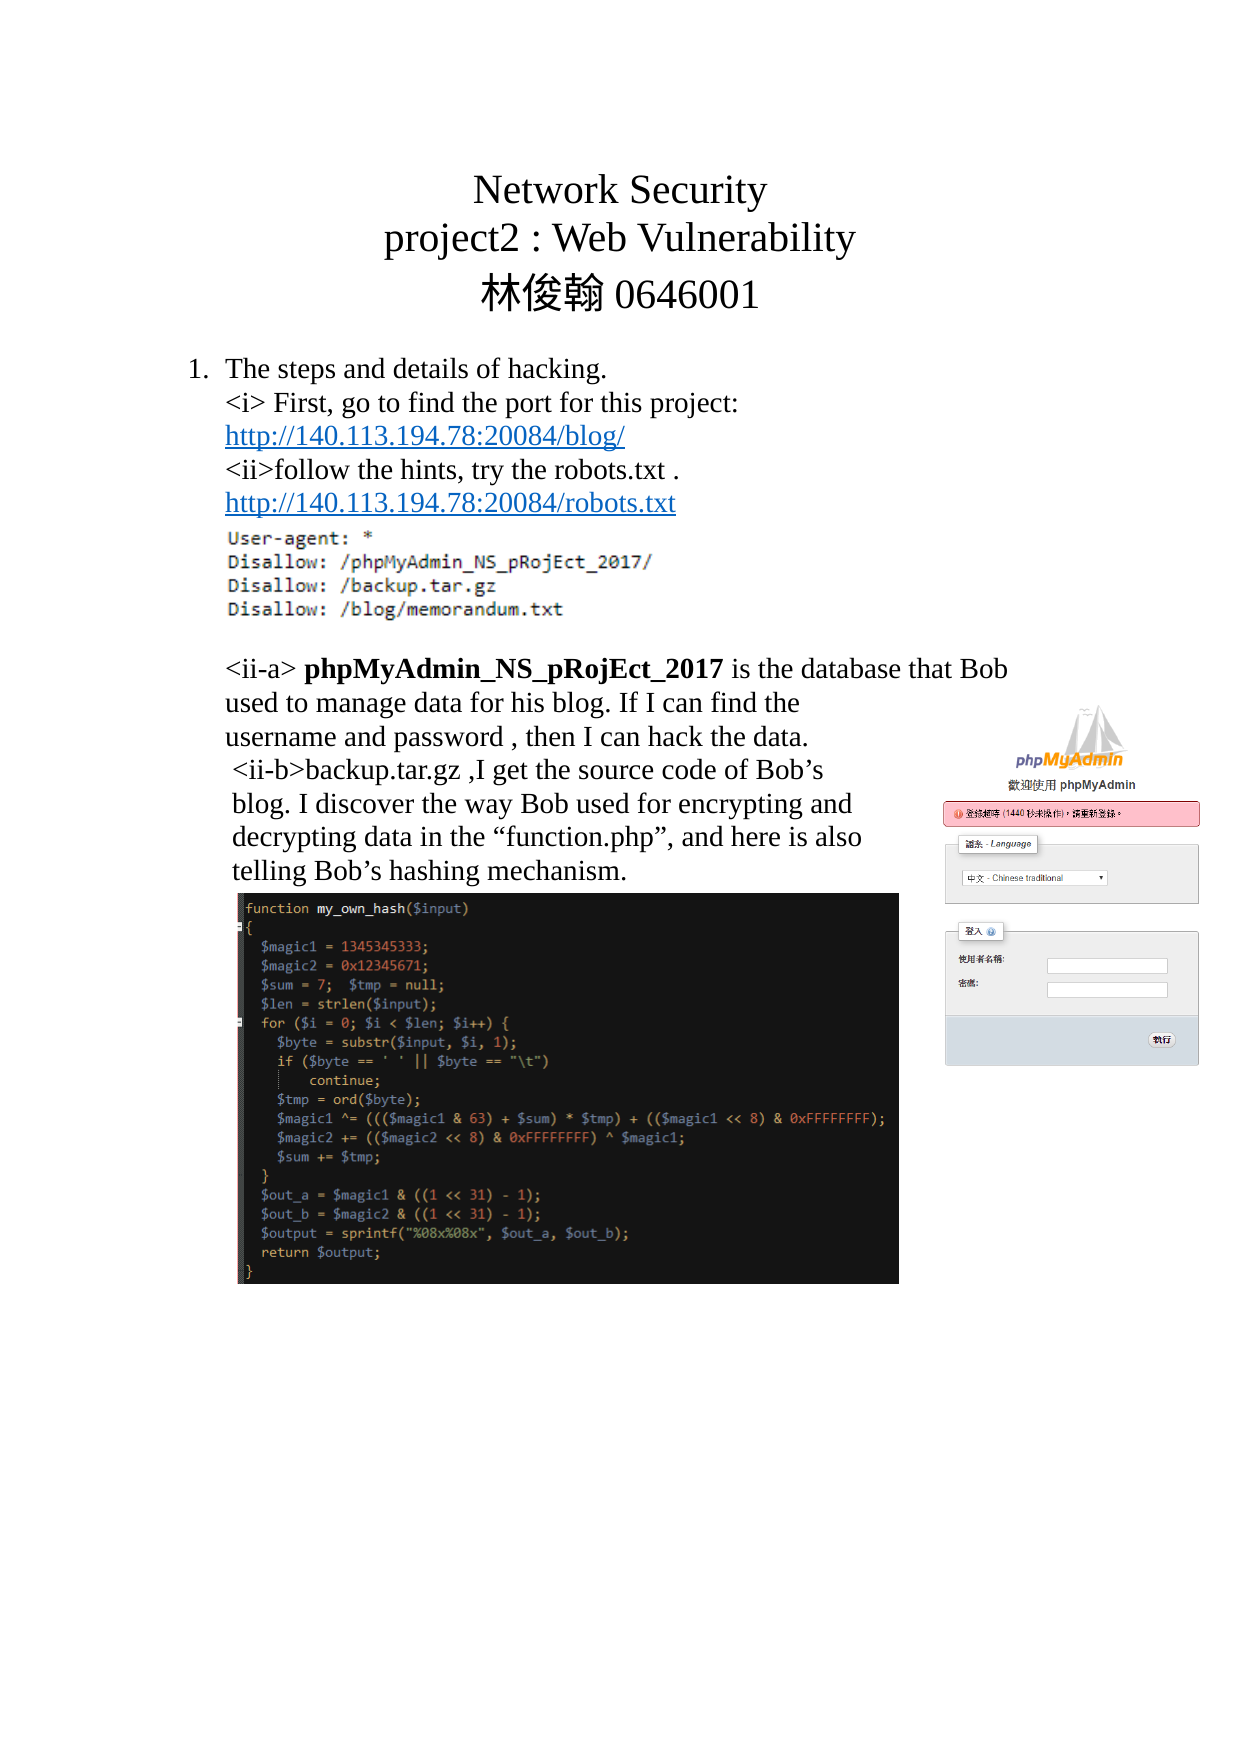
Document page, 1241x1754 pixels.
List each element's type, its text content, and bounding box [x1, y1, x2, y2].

picture [237, 893, 899, 1284]
list <ii>follow the hints, try the robots.txt . http://140.113.194.78:20084/robots.txt [225, 452, 1053, 519]
list The steps and details of hacking. <i> First, go to find the port for this project: http://140.113.194.78:20084/blog/ [187, 351, 1053, 452]
picture [225, 518, 725, 652]
list <ii-b>backup.tar.gz ,I get the source code of Bob’s blog. I discover the way Bob used for encrypting and decrypting data in the “function.php”, and here is also telling Bob’s hashing mechanism. [232, 752, 917, 886]
text Network Security project2 : Web Vulnerability 林俊翰 0646001 [187, 164, 1053, 351]
picture [917, 700, 1220, 1079]
list <ii-a> phpMyAdmin_NS_pRojEct_2017 is the database that Bob used to manage data for his blog. If I can find the username and password , then I can hack the data. [225, 652, 1053, 752]
